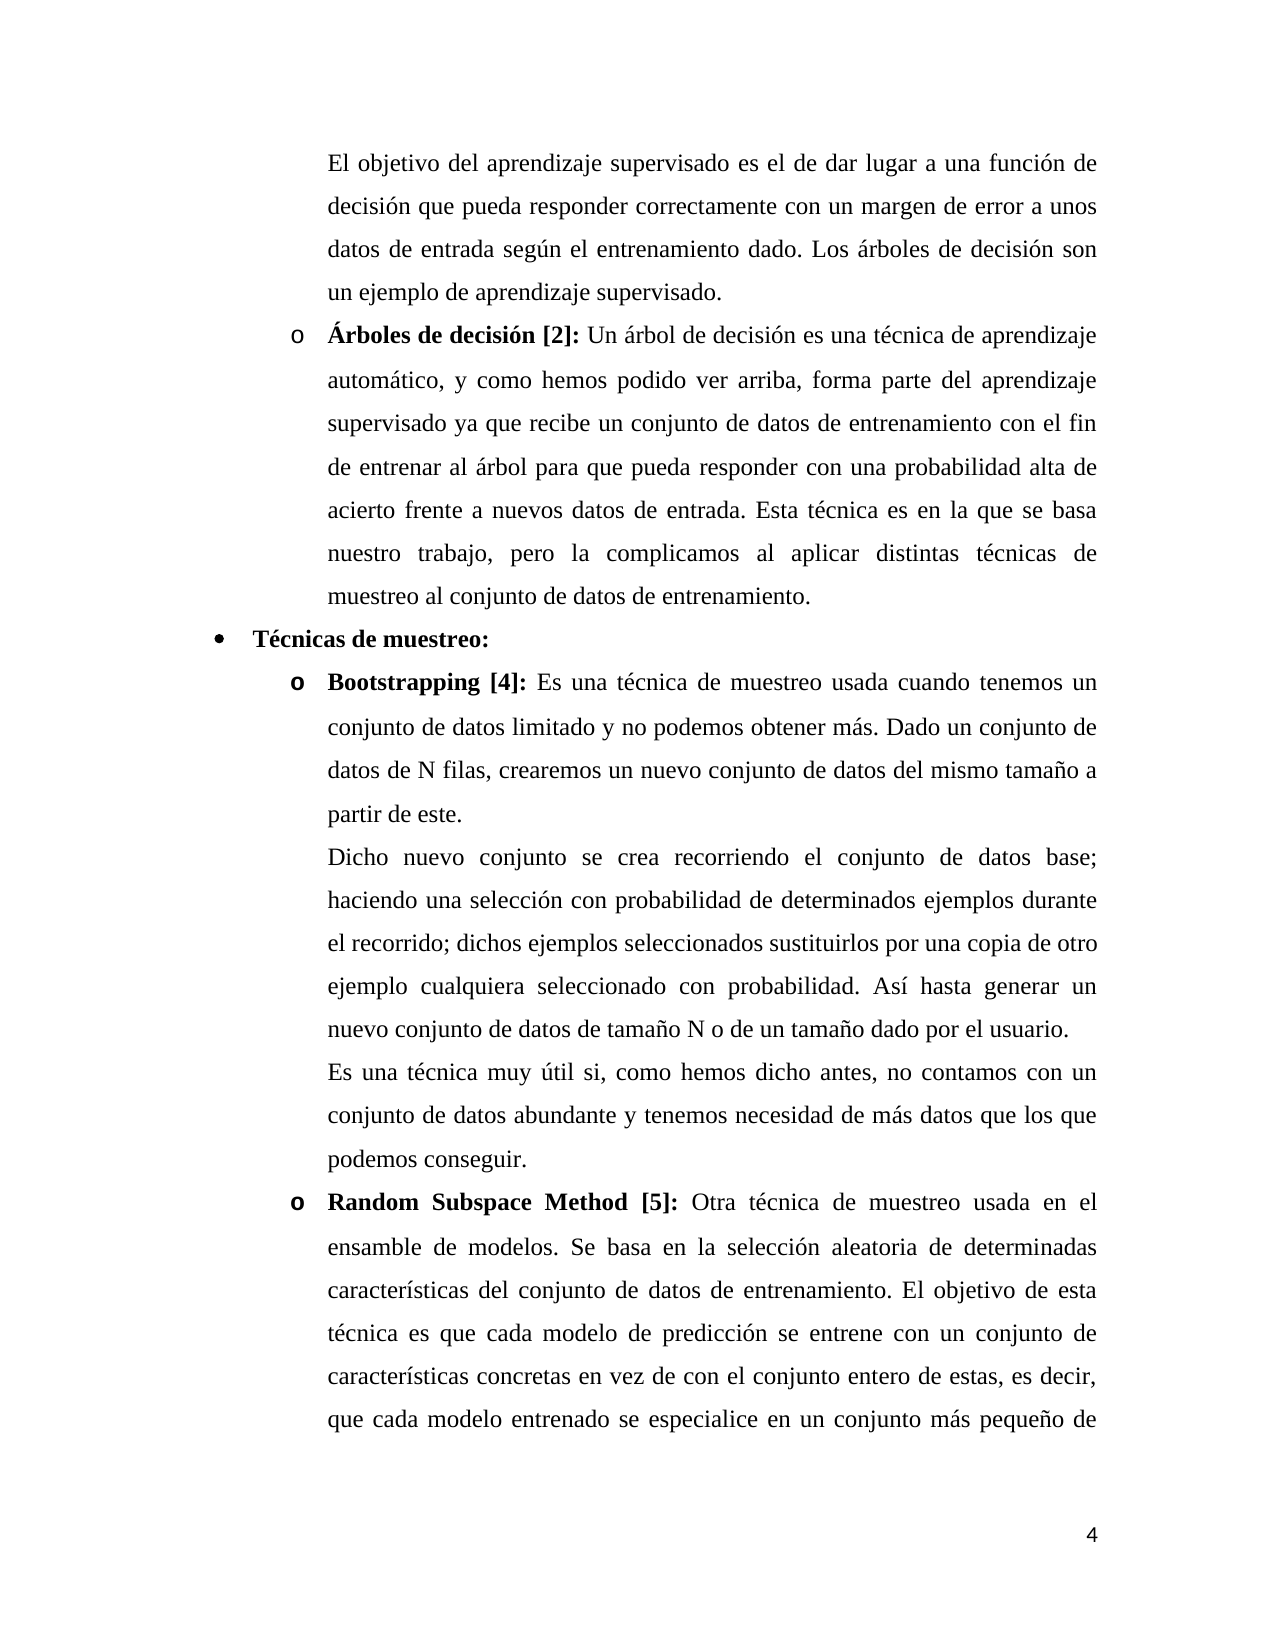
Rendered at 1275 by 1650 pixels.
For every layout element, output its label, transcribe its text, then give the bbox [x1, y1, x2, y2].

list Técnicas de muestreo: [215, 624, 1098, 653]
list Dicho nuevo conjunto se crea recorriendo el conjunto de datos base; haciendo una selección con probabilidad de determinados ejemplos durante el recorrido; dichos ejemplos seleccionados sustituirlos por una copia de otro ejemplo cualquiera seleccionado con probabilidad. Así hasta generar un nuevo conjunto de datos de tamaño N o de un tamaño dado por el usuario. [327, 842, 1098, 1043]
list Bootstrapping [4]: Es una técnica de muestreo usada cuando tenemos un conjunto de datos limitado y no podemos obtener más. Dado un conjunto de datos de N filas, crearemos un nuevo conjunto de datos del mismo tamaño a partir de este. [290, 667, 1098, 827]
list Árboles de decisión [2]: Un árbol de decisión es una técnica de aprendizaje automático, y como hemos podido ver arriba, forma parte del aprendizaje supervisado ya que recibe un conjunto de datos de entrenamiento con el fin de entrenar al árbol para que pueda responder con una probabilidad alta de acierto frente a nuevos datos de entrada. Esta técnica es en la que se basa nuestro trabajo, pero la complicamos al aplicar distintas técnicas de muestreo al conjunto de datos de entrenamiento. [290, 320, 1098, 610]
list El objetivo del aprendizaje supervisado es el de dar lugar a una función de decisión que pueda responder correctamente con un margen de error a unos datos de entrada según el entrenamiento dado. Los árboles de decisión son un ejemplo de aprendizaje supervisado. [327, 148, 1098, 306]
